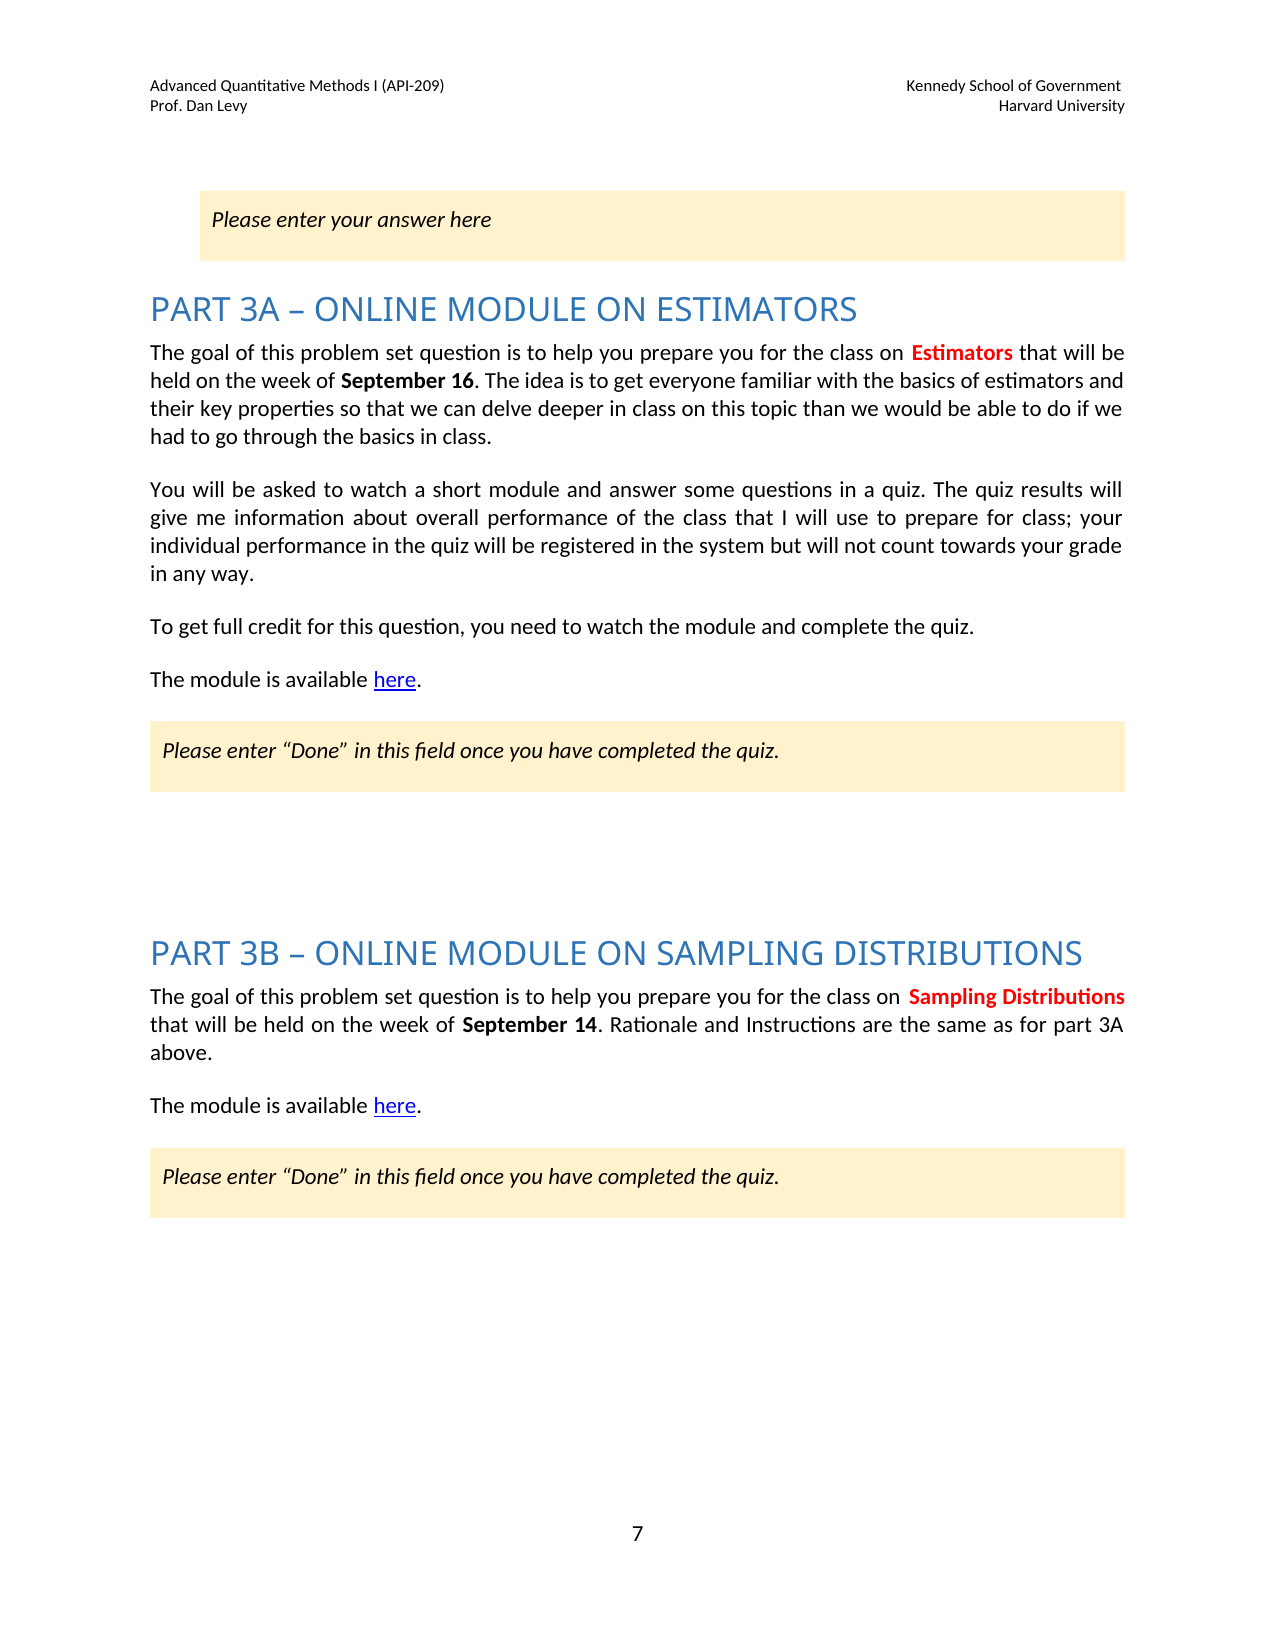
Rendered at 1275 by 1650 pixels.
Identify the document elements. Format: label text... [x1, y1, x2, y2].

table_header Please enter your answer here [200, 191, 1125, 261]
subtitle PART 3B – ONLINE MODULE ON SAMPLING DISTRIBUTIONS [150, 930, 1125, 976]
text To get full credit for this question, you need to watch the module and complete the quiz. [150, 612, 1125, 640]
subtitle PART 3A – ONLINE MODULE ON ESTIMATORS [150, 286, 1125, 331]
text The module is available here. [150, 1091, 1125, 1119]
text The goal of this problem set question is to help you prepare you for the class on Estimators that will be held on the week of September 16. The idea is to get everyone familiar with the basics of estimators and their key properties so that we can delve deeper in class on this topic than we would be able to do if we had to go through the basics in class. [150, 338, 1125, 450]
text You will be asked to watch a short module and answer some questions in a quiz. The quiz results will give me information about overall performance of the class that I will use to prepare for class; your individual performance in the quiz will be registered in the system but will not count towards your grade in any way. [150, 475, 1125, 587]
text The module is available here. [150, 665, 1125, 693]
table_header Please enter “Done” in this field once you have completed the quiz. [150, 1148, 1125, 1218]
text The goal of this problem set question is to help you prepare you for the class on Sampling Distributions that will be held on the week of September 14. Rationale and Instructions are the same as for part 3A above. [150, 982, 1125, 1066]
table_header Please enter “Done” in this field once you have completed the quiz. [150, 721, 1125, 792]
